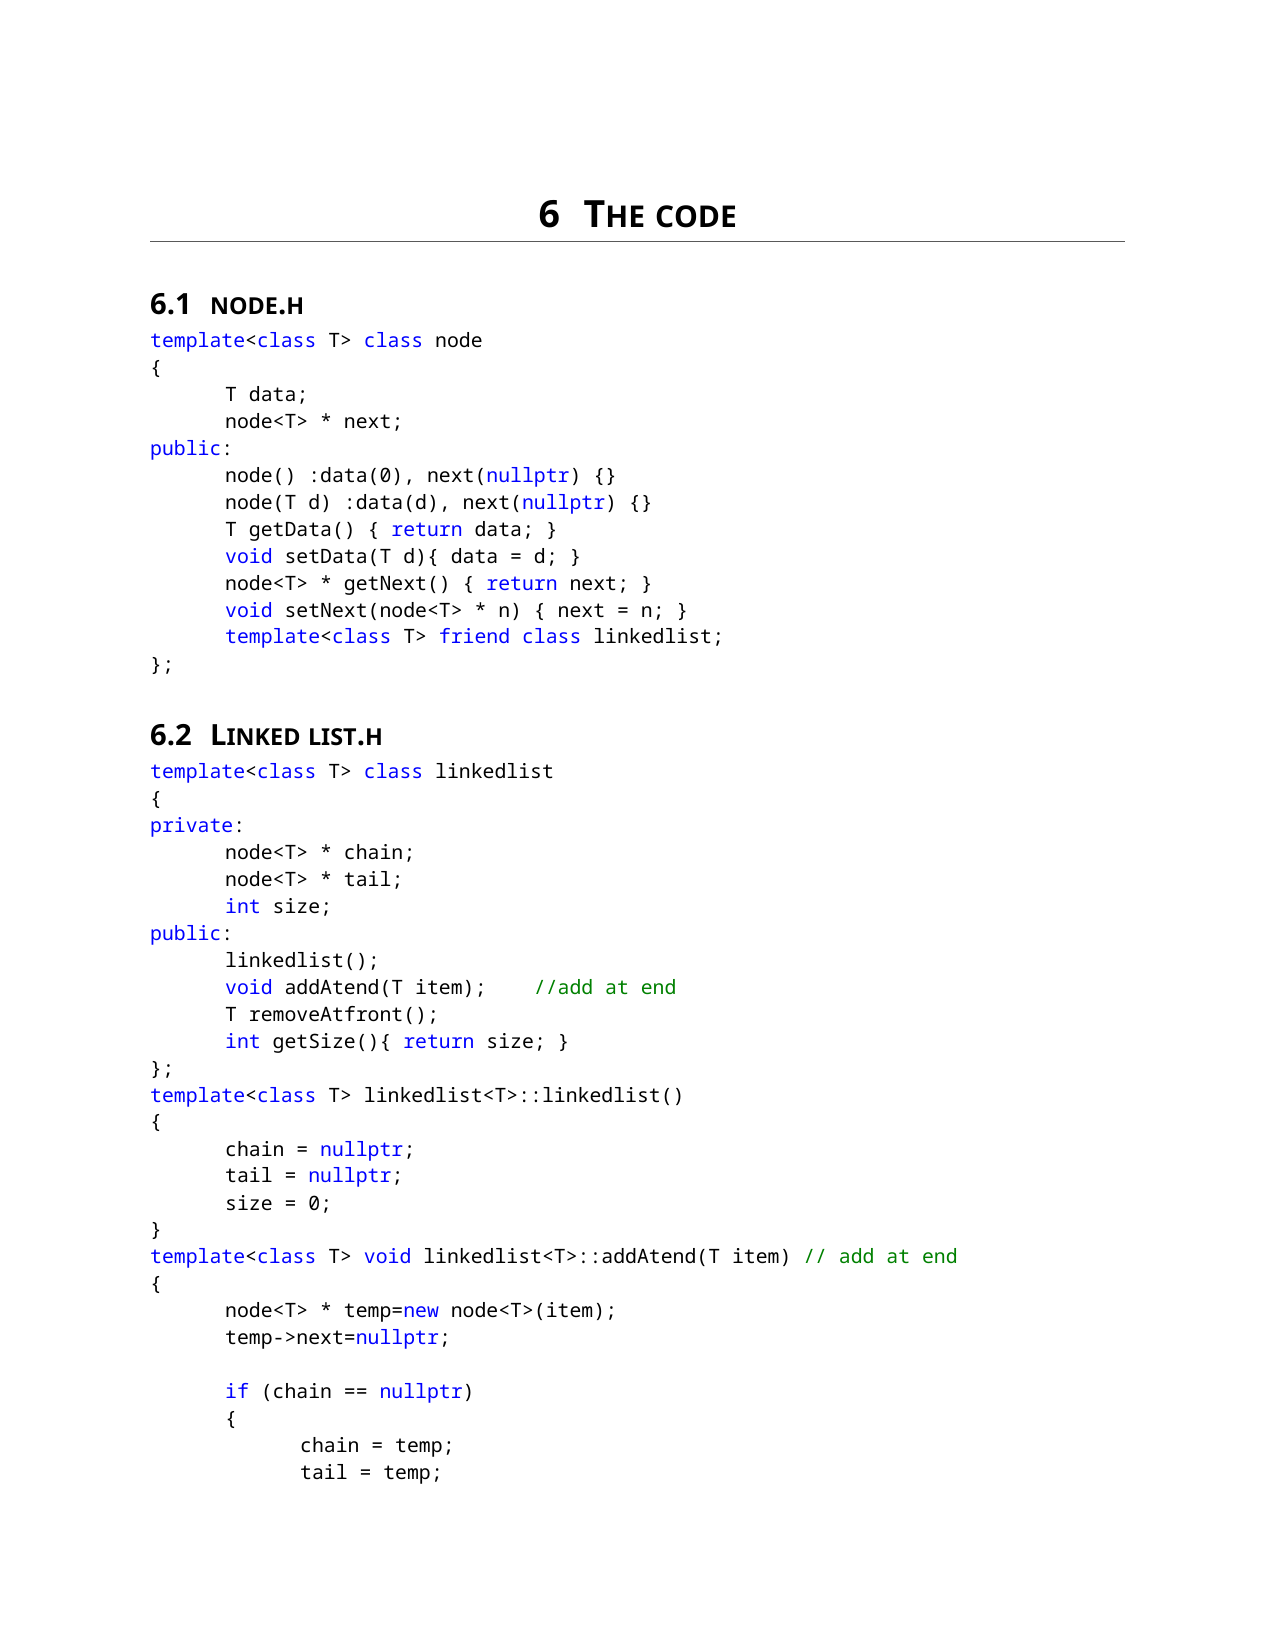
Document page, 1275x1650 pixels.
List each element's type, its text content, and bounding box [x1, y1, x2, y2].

text { [150, 353, 1125, 380]
text { [150, 1108, 1125, 1135]
text public: [150, 919, 1125, 946]
text T getData() { return data; } [150, 515, 1125, 542]
text int getSize(){ return size; } [150, 1027, 1125, 1054]
text template<class T> class node [150, 326, 1125, 353]
text }; [150, 650, 1125, 677]
text { [150, 784, 1125, 811]
text }; [150, 1054, 1125, 1081]
text size = 0; [150, 1189, 1125, 1216]
text int size; [150, 892, 1125, 919]
text template<class T> friend class linkedlist; [150, 623, 1125, 650]
text void setData(T d){ data = d; } [150, 542, 1125, 569]
text tail = nullptr; [150, 1162, 1125, 1189]
text chain = temp; [150, 1432, 1125, 1458]
text T data; [150, 380, 1125, 407]
text private: [150, 811, 1125, 838]
text node(T d) :data(d), next(nullptr) {} [150, 488, 1125, 515]
text T removeAtfront(); [150, 1000, 1125, 1027]
text node<T> * tail; [150, 865, 1125, 892]
text node() :data(0), next(nullptr) {} [150, 461, 1125, 488]
text linkedlist(); [150, 946, 1125, 973]
text node<T> * getNext() { return next; } [150, 569, 1125, 596]
text temp->next=nullptr; [150, 1324, 1125, 1351]
subtitle node.h [150, 283, 1125, 323]
text tail = temp; [150, 1458, 1125, 1486]
text public: [150, 434, 1125, 461]
text template<class T> void linkedlist<T>::addAtend(T item) // add at end [150, 1243, 1125, 1270]
text { [150, 1270, 1125, 1297]
text node<T> * temp=new node<T>(item); [150, 1297, 1125, 1324]
subtitle Linked list.h [150, 714, 1125, 754]
text void setNext(node<T> * n) { next = n; } [150, 596, 1125, 623]
text { [150, 1404, 1125, 1432]
text chain = nullptr; [150, 1135, 1125, 1162]
subtitle The code [150, 187, 1125, 241]
text template<class T> class linkedlist [150, 757, 1125, 784]
text void addAtend(T item); //add at end [150, 973, 1125, 1000]
text node<T> * chain; [150, 838, 1125, 865]
text } [150, 1216, 1125, 1243]
text if (chain == nullptr) [150, 1378, 1125, 1404]
text node<T> * next; [150, 407, 1125, 434]
text template<class T> linkedlist<T>::linkedlist() [150, 1081, 1125, 1108]
